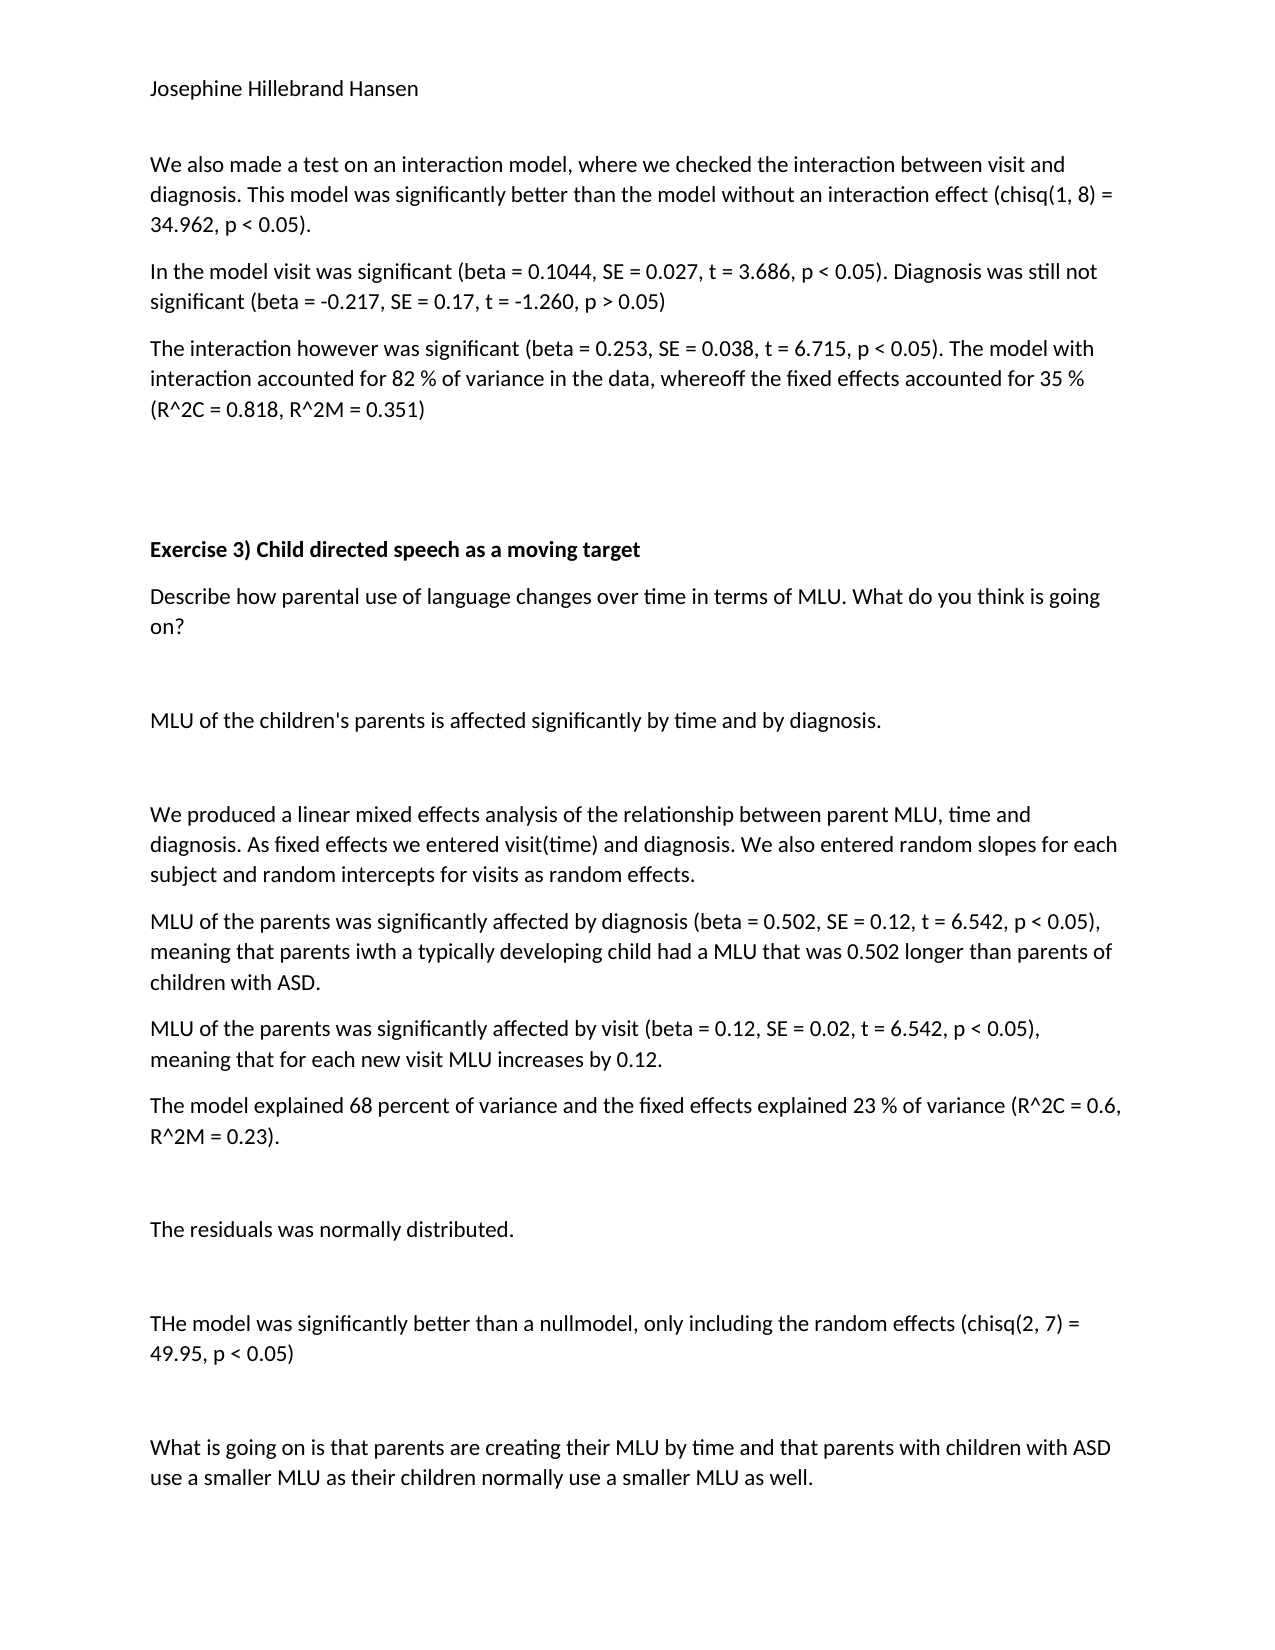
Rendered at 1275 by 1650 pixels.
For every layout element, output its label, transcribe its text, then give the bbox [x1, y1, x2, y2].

text MLU of the children's parents is affected significantly by time and by diagnosis. [150, 706, 1125, 734]
text What is going on is that parents are creating their MLU by time and that parents with children with ASD use a smaller MLU as their children normally use a smaller MLU as well. [150, 1433, 1125, 1492]
text The interaction however was significant (beta = 0.253, SE = 0.038, t = 6.715, p < 0.05). The model with interaction accounted for 82 % of variance in the data, whereoff the fixed effects accounted for 35 % (R^2C = 0.818, R^2M = 0.351) [150, 334, 1125, 423]
text We also made a test on an interaction model, where we checked the interaction between visit and diagnosis. This model was significantly better than the model without an interaction effect (chisq(1, 8) = 34.962, p < 0.05). [150, 150, 1125, 238]
text The residuals was normally distributed. [150, 1216, 1125, 1244]
text THe model was significantly better than a nullmodel, only including the random effects (chisq(2, 7) = 49.95, p < 0.05) [150, 1309, 1125, 1368]
text The model explained 68 percent of variance and the fixed effects explained 23 % of variance (R^2C = 0.6, R^2M = 0.23). [150, 1092, 1125, 1150]
text In the model visit was significant (beta = 0.1044, SE = 0.027, t = 3.686, p < 0.05). Diagnosis was still not significant (beta = -0.217, SE = 0.17, t = -1.260, p > 0.05) [150, 257, 1125, 316]
text MLU of the parents was significantly affected by visit (beta = 0.12, SE = 0.02, t = 6.542, p < 0.05), meaning that for each new visit MLU increases by 0.12. [150, 1014, 1125, 1073]
text Describe how parental use of language changes over time in terms of MLU. What do you think is going on? [150, 582, 1125, 641]
text We produced a linear mixed effects analysis of the relationship between parent MLU, time and diagnosis. As fixed effects we entered visit(time) and diagnosis. We also entered random slopes for each subject and random intercepts for visits as random effects. [150, 800, 1125, 888]
text Exercise 3) Child directed speech as a moving target [150, 535, 1125, 563]
text MLU of the parents was significantly affected by diagnosis (beta = 0.502, SE = 0.12, t = 6.542, p < 0.05), meaning that parents iwth a typically developing child had a MLU that was 0.502 longer than parents of children with ASD. [150, 907, 1125, 996]
